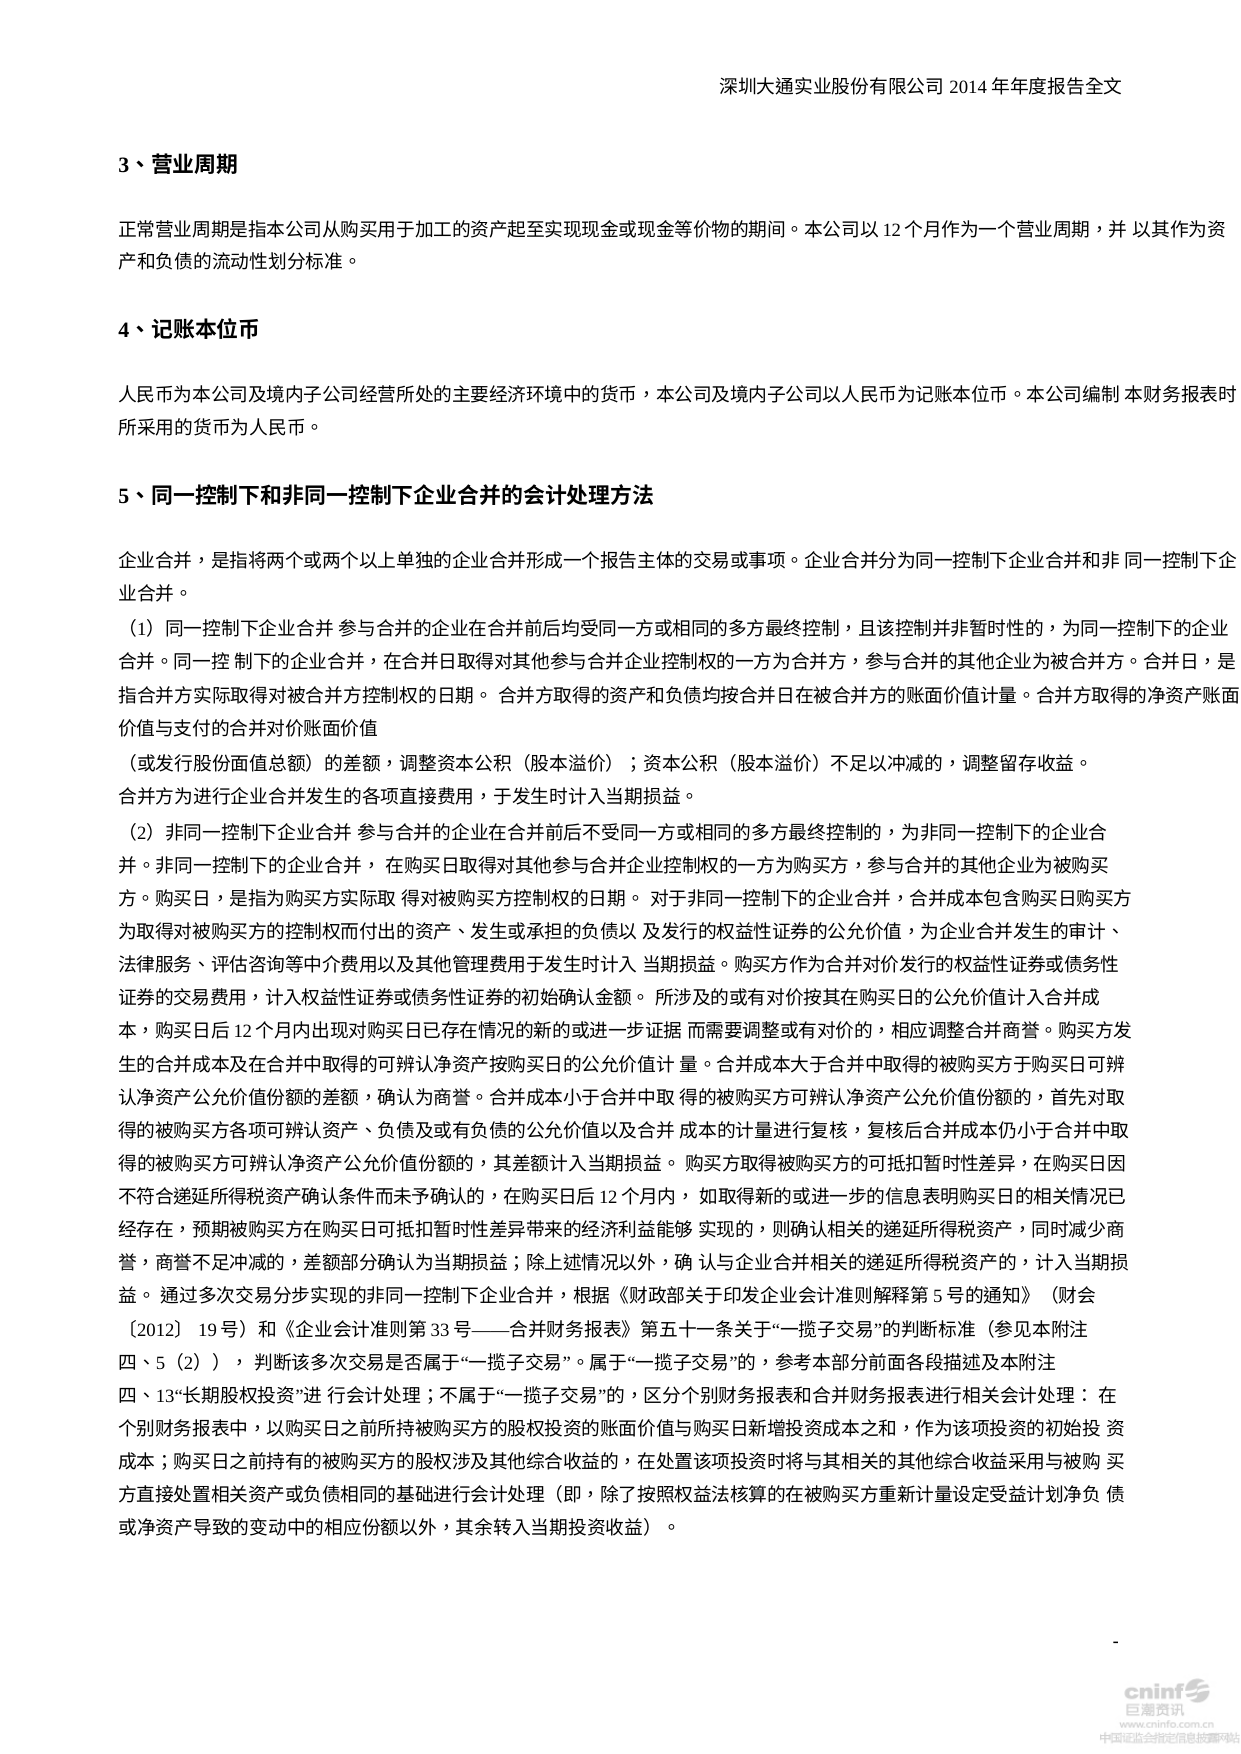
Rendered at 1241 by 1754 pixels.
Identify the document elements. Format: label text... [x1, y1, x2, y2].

text 正常营业周期是指本公司从购买用于加工的资产起至实现现金或现金等价物的期间。本公司以12个月作为一个营业周期，并 以其作为资产和负债的流动性划分标准。 [118, 217, 1240, 274]
text （1）同一控制下企业合并 参与合并的企业在合并前后均受同一方或相同的多方最终控制，且该控制并非暂时性的，为同一控制下的企业合并。同一控 制下的企业合并，在合并日取得对其他参与合并企业控制权的一方为合并方，参与合并的其他企业为被合并方。合并日，是 指合并方实际取得对被合并方控制权的日期。 合并方取得的资产和负债均按合并日在被合并方的账面价值计量。合并方取得的净资产账面价值与支付的合并对价账面价值 [118, 616, 1240, 741]
subtitle 5、同一控制下和非同一控制下企业合并的会计处理方法 [118, 480, 1240, 509]
text （或发行股份面值总额）的差额，调整资本公积（股本溢价）；资本公积（股本溢价）不足以冲减的，调整留存收益。 合并方为进行企业合并发生的各项直接费用，于发生时计入当期损益。 [118, 750, 1095, 809]
text 人民币为本公司及境内子公司经营所处的主要经济环境中的货币，本公司及境内子公司以人民币为记账本位币。本公司编制 本财务报表时所采用的货币为人民币。 [118, 381, 1240, 440]
text （2）非同一控制下企业合并 参与合并的企业在合并前后不受同一方或相同的多方最终控制的，为非同一控制下的企业合并。非同一控制下的企业合并， 在购买日取得对其他参与合并企业控制权的一方为购买方，参与合并的其他企业为被购买方。购买日，是指为购买方实际取 得对被购买方控制权的日期。 对于非同一控制下的企业合并，合并成本包含购买日购买方为取得对被购买方的控制权而付出的资产、发生或承担的负债以 及发行的权益性证券的公允价值，为企业合并发生的审计、法律服务、评估咨询等中介费用以及其他管理费用于发生时计入 当期损益。购买方作为合并对价发行的权益性证券或债务性证券的交易费用，计入权益性证券或债务性证券的初始确认金额。 所涉及的或有对价按其在购买日的公允价值计入合并成本，购买日后12个月内出现对购买日已存在情况的新的或进一步证据 而需要调整或有对价的，相应调整合并商誉。购买方发生的合并成本及在合并中取得的可辨认净资产按购买日的公允价值计 量。合并成本大于合并中取得的被购买方于购买日可辨认净资产公允价值份额的差额，确认为商誉。合并成本小于合并中取 得的被购买方可辨认净资产公允价值份额的，首先对取得的被购买方各项可辨认资产、负债及或有负债的公允价值以及合并 成本的计量进行复核，复核后合并成本仍小于合并中取得的被购买方可辨认净资产公允价值份额的，其差额计入当期损益。 购买方取得被购买方的可抵扣暂时性差异，在购买日因不符合递延所得税资产确认条件而未予确认的，在购买日后12个月内， 如取得新的或进一步的信息表明购买日的相关情况已经存在，预期被购买方在购买日可抵扣暂时性差异带来的经济利益能够 实现的，则确认相关的递延所得税资产，同时减少商誉，商誉不足冲减的，差额部分确认为当期损益；除上述情况以外，确 认与企业合并相关的递延所得税资产的，计入当期损益。 通过多次交易分步实现的非同一控制下企业合并，根据《财政部关于印发企业会计准则解释第5号的通知》（财会〔2012〕 19号）和《企业会计准则第33号——合并财务报表》第五十一条关于“一揽子交易”的判断标准（参见本附注四、5（2））， 判断该多次交易是否属于“一揽子交易”。属于“一揽子交易”的，参考本部分前面各段描述及本附注四、13“长期股权投资”进 行会计处理；不属于“一揽子交易”的，区分个别财务报表和合并财务报表进行相关会计处理： 在个别财务报表中，以购买日之前所持被购买方的股权投资的账面价值与购买日新增投资成本之和，作为该项投资的初始投 资成本；购买日之前持有的被购买方的股权涉及其他综合收益的，在处置该项投资时将与其相关的其他综合收益采用与被购 买方直接处置相关资产或负债相同的基础进行会计处理（即，除了按照权益法核算的在被购买方重新计量设定受益计划净负 债或净资产导致的变动中的相应份额以外，其余转入当期投资收益）。 [118, 819, 1133, 1540]
picture [1099, 1673, 1241, 1754]
subtitle 4、记账本位币 [118, 314, 1240, 343]
text 企业合并，是指将两个或两个以上单独的企业合并形成一个报告主体的交易或事项。企业合并分为同一控制下企业合并和非 同一控制下企业合并。 [118, 547, 1240, 606]
subtitle 3、营业周期 [118, 149, 1240, 179]
